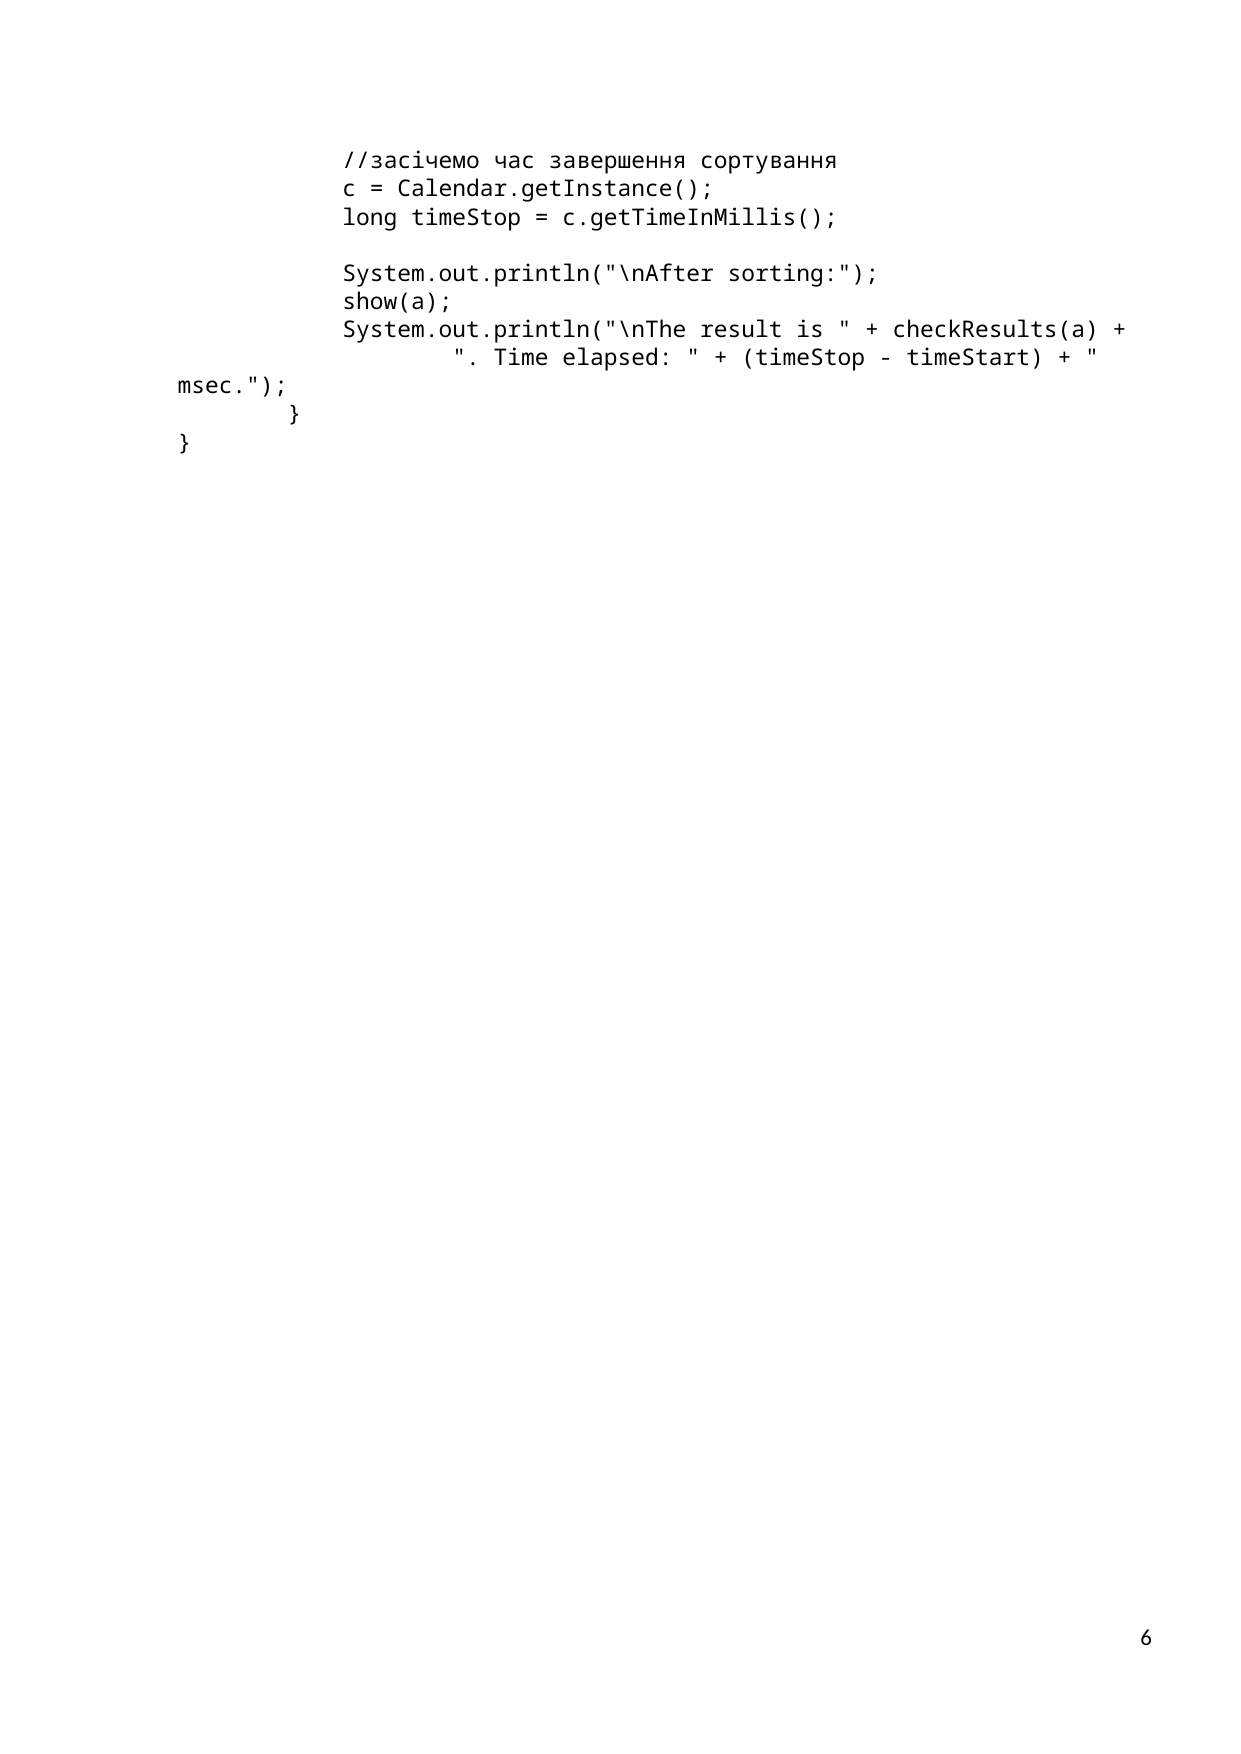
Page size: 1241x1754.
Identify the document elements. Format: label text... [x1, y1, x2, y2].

text long timeStop = c.getTimeInMillis(); [177, 202, 1159, 231]
text System.out.println("\nThe result is " + checkResults(a) + [177, 315, 1159, 343]
text } [177, 399, 1159, 427]
text ". Time elapsed: " + (timeStop - timeStart) + " msec."); [177, 343, 1159, 399]
text } [177, 427, 1159, 456]
text System.out.println("\nAfter sorting:"); [177, 259, 1159, 287]
text //засічемо час завершення сортування [177, 146, 1159, 174]
text c = Calendar.getInstance(); [177, 174, 1159, 202]
text show(a); [177, 287, 1159, 315]
